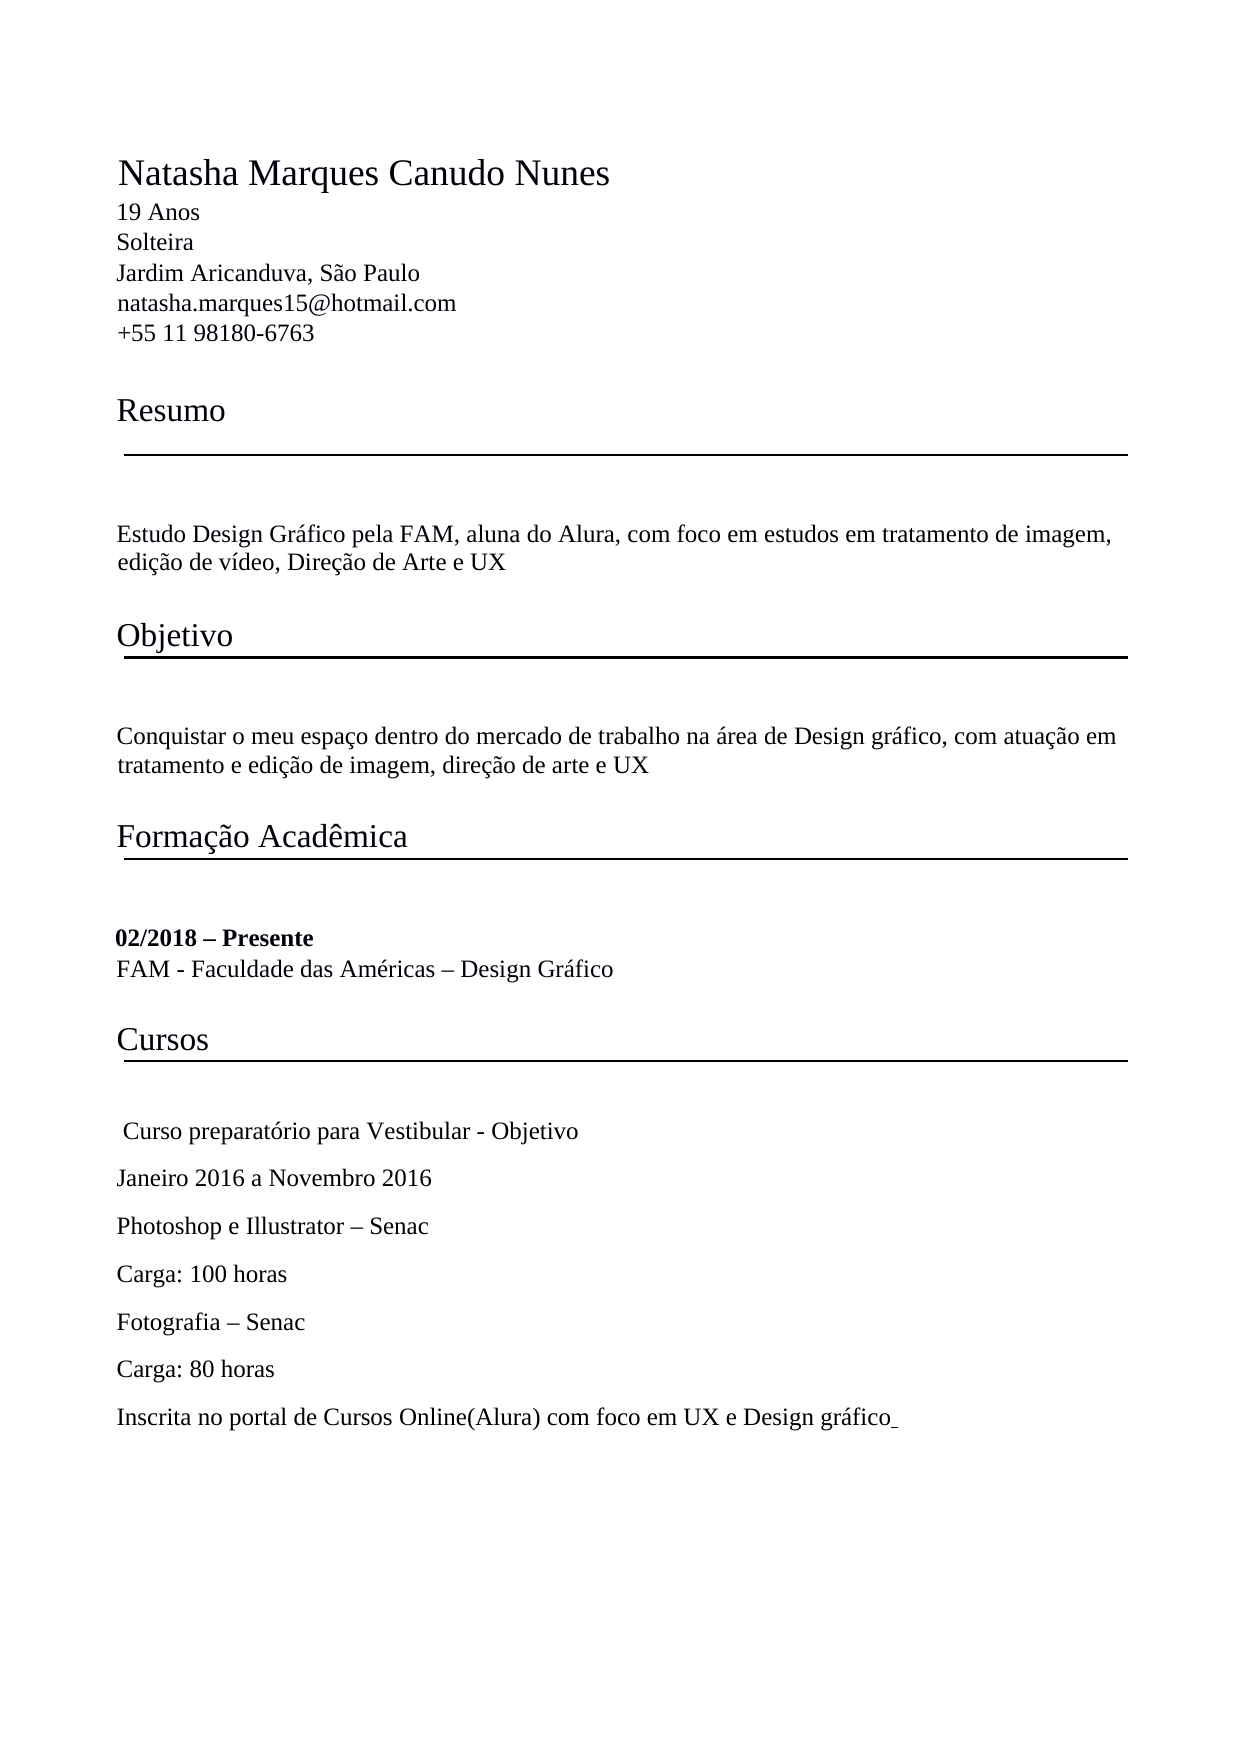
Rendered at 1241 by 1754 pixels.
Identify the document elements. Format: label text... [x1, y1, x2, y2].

subtitle Formação Acadêmica [116, 816, 1128, 855]
text Carga: 80 horas [116, 1354, 1128, 1383]
text FAM - Faculdade das Américas – Design Gráfico [116, 954, 798, 983]
text Inscrita no portal de Cursos Online(Alura) com foco em UX e Design gráfico [116, 1402, 1128, 1431]
subtitle Objetivo [116, 615, 1128, 653]
text Estudo Design Gráfico pela FAM, aluna do Alura, com foco em estudos em tratamento de imagem, edição de vídeo, Direção de Arte e UX [116, 519, 1126, 576]
text Janeiro 2016 a Novembro 2016 [116, 1163, 1128, 1192]
subtitle Resumo [116, 390, 1128, 428]
text Curso preparatório para Vestibular - Objetivo [116, 1116, 1128, 1144]
text Carga: 100 horas [116, 1259, 1128, 1288]
subtitle 02/2018 – Presente [115, 923, 1128, 952]
text 19 Anos [116, 197, 1128, 225]
text Natasha Marques Canudo Nunes [118, 150, 1128, 193]
text Conquistar o meu espaço dentro do mercado de trabalho na área de Design gráfico, com atuação em tratamento e edição de imagem, direção de arte e UX [116, 721, 1126, 779]
text Solteira [116, 227, 1128, 256]
text Photoshop e Illustrator – Senac [116, 1211, 1128, 1240]
subtitle Cursos [116, 1019, 1128, 1057]
text Jardim Aricanduva, São Paulo natasha.marques15@hotmail.com +55 11 98180-6763 [116, 258, 1128, 346]
text Fotografia – Senac [116, 1307, 1128, 1335]
